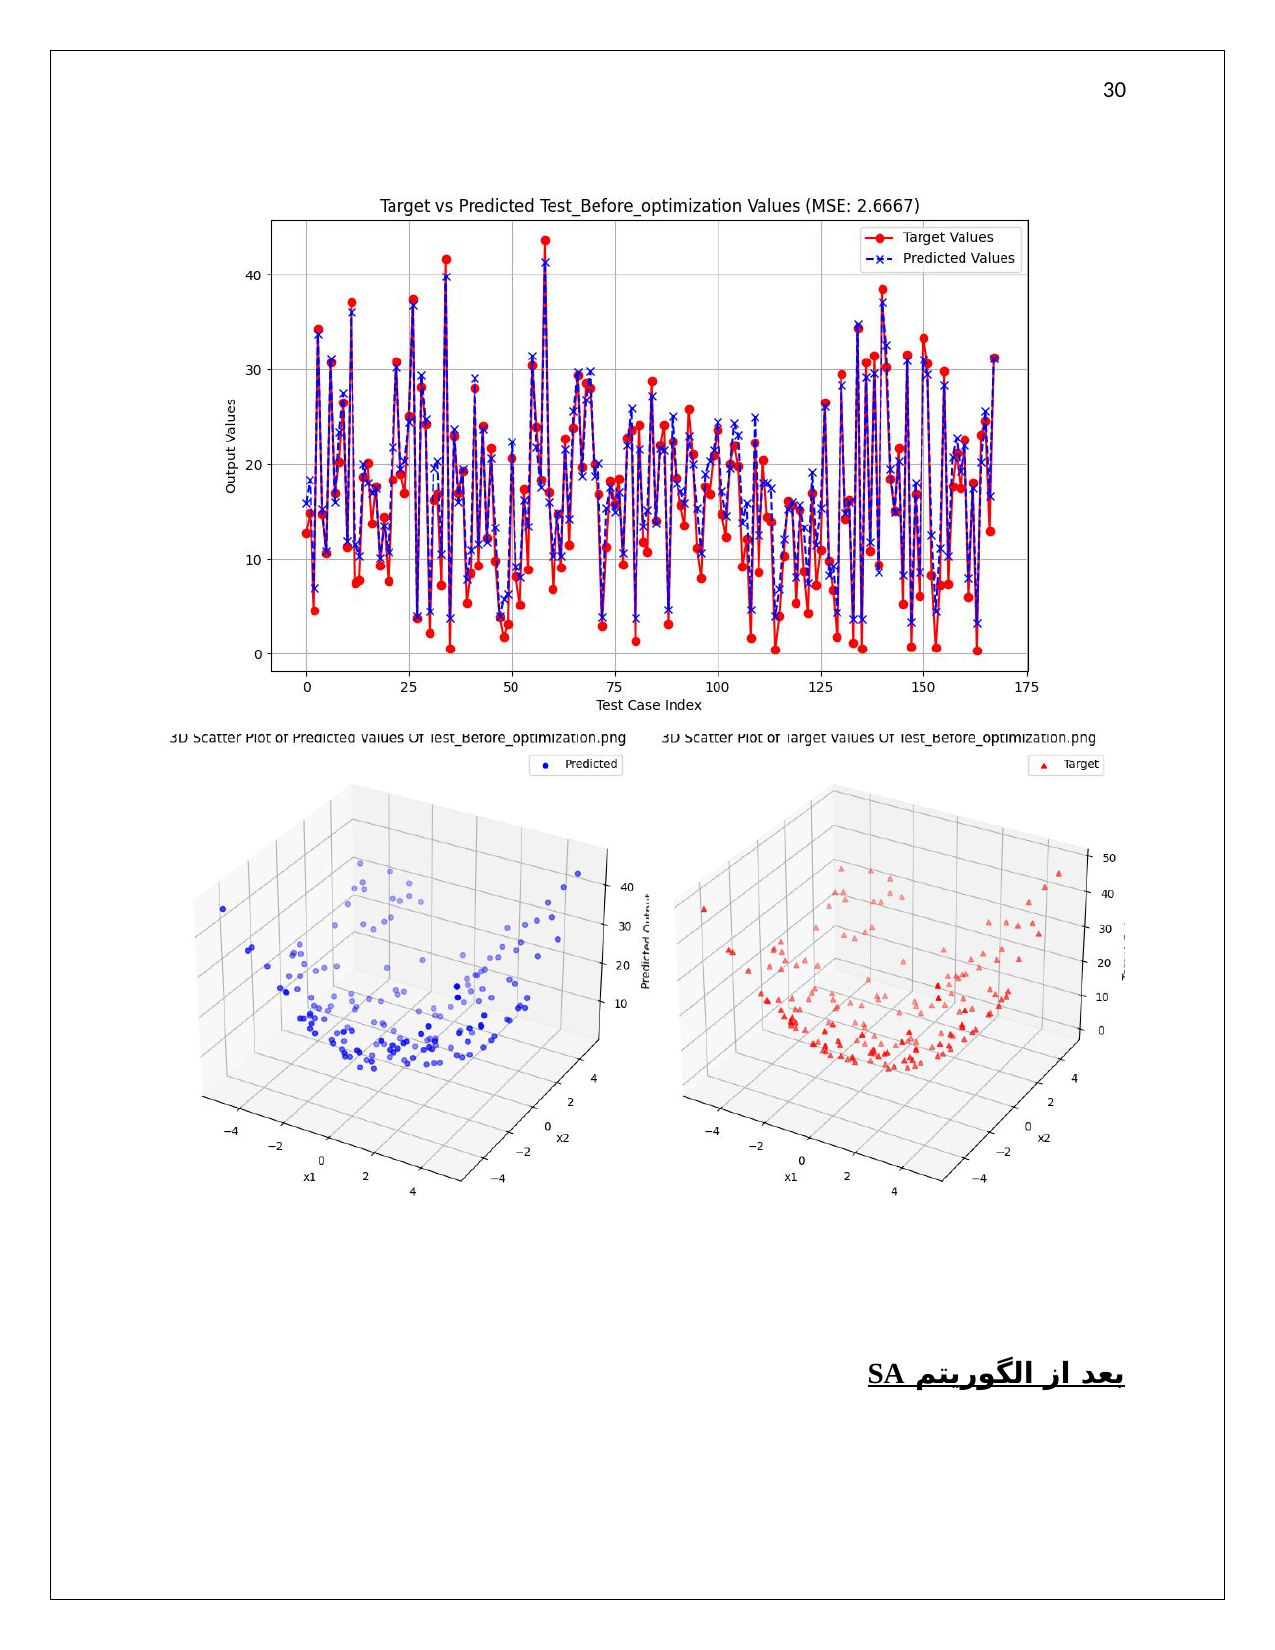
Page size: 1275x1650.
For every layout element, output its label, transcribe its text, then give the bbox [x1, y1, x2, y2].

picture [150, 150, 1125, 1222]
text بعد از الگوریتم SA [150, 1356, 1125, 1390]
